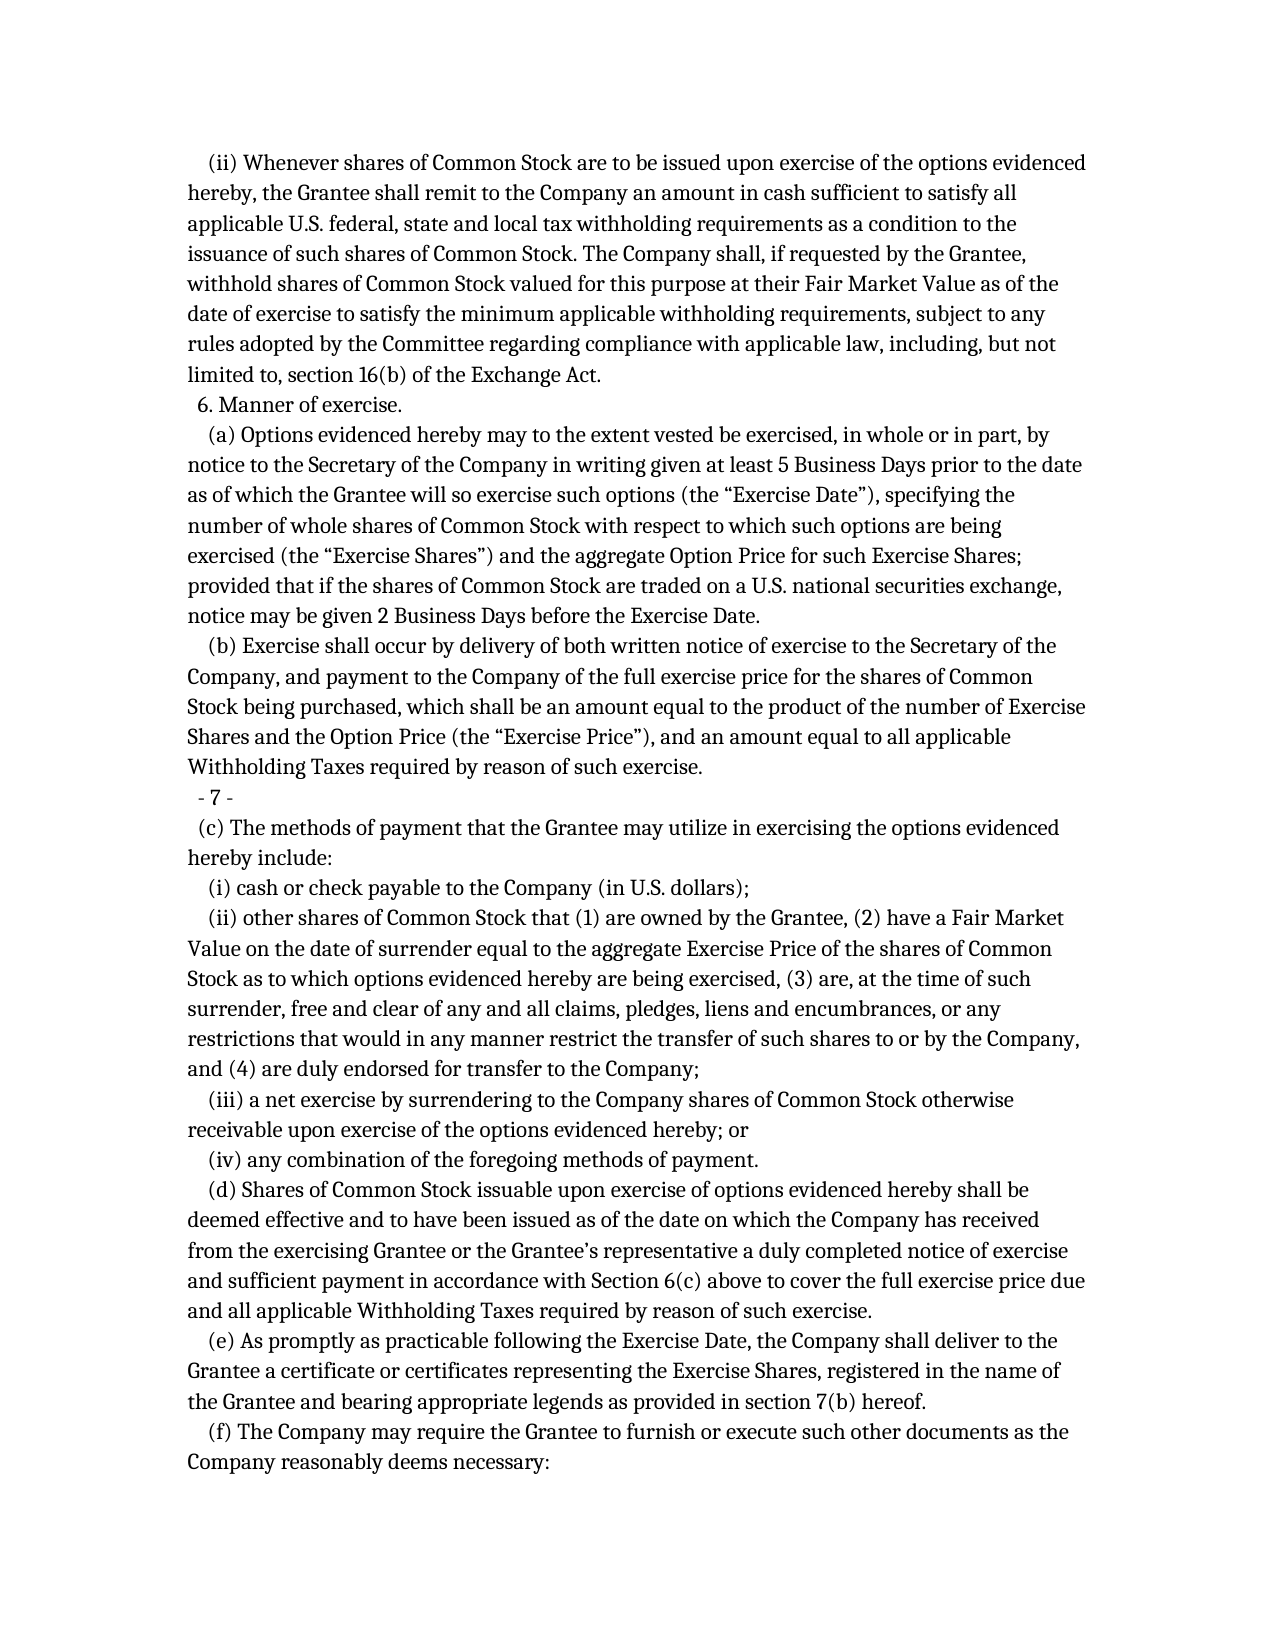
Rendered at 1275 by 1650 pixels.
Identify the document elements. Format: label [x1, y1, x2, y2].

text [187, 150, 1087, 1475]
